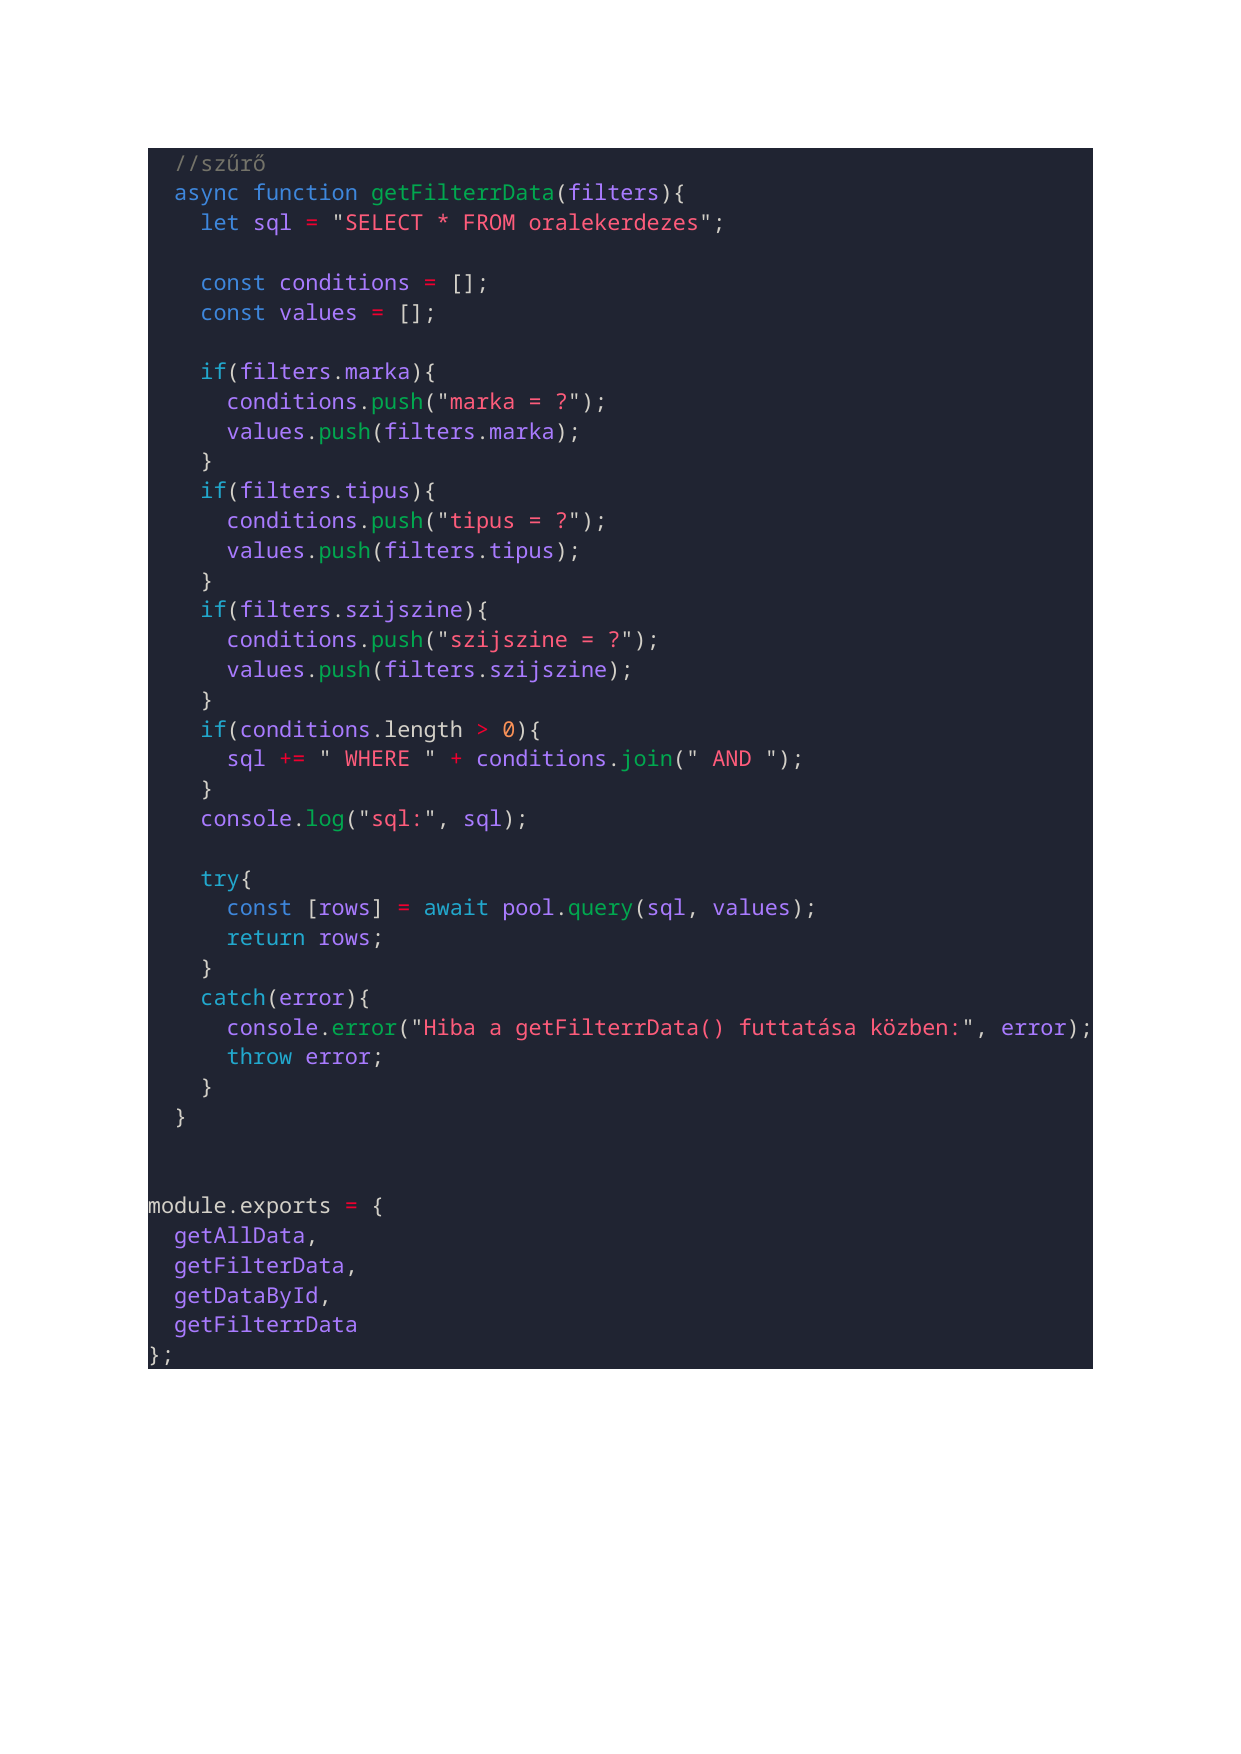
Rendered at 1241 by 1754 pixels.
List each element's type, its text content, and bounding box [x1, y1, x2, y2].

text const conditions = []; [148, 267, 1093, 297]
text let sql = "SELECT * FROM oralekerdezes"; [148, 207, 1093, 237]
text } [148, 952, 1093, 982]
text async function getFilterrData(filters){ [148, 177, 1093, 207]
text if(filters.szijszine){ [148, 594, 1093, 624]
text }; [148, 1339, 1093, 1369]
text } [148, 773, 1093, 803]
text if(conditions.length > 0){ [148, 714, 1093, 743]
text catch(error){ [148, 982, 1093, 1012]
text getAllData, [148, 1220, 1093, 1250]
text getFilterData, [148, 1250, 1093, 1280]
text if(filters.tipus){ [148, 475, 1093, 505]
text } [148, 446, 1093, 475]
text } [148, 565, 1093, 594]
text try{ [148, 863, 1093, 892]
text values.push(filters.tipus); [148, 535, 1093, 565]
text module.exports = { [148, 1190, 1093, 1220]
text conditions.push("szijszine = ?"); [148, 624, 1093, 654]
text conditions.push("marka = ?"); [148, 386, 1093, 416]
text //szűrő [148, 148, 1093, 177]
text return rows; [148, 922, 1093, 952]
text } [148, 684, 1093, 714]
text const values = []; [148, 297, 1093, 326]
text getDataById, [148, 1280, 1093, 1309]
text getFilterrData [148, 1309, 1093, 1339]
text } [148, 1101, 1093, 1131]
text if(filters.marka){ [148, 356, 1093, 386]
text values.push(filters.szijszine); [148, 654, 1093, 684]
text console.log("sql:", sql); [148, 803, 1093, 833]
text values.push(filters.marka); [148, 416, 1093, 446]
text } [148, 1071, 1093, 1101]
text console.error("Hiba a getFilterrData() futtatása közben:", error); [148, 1012, 1093, 1041]
text const [rows] = await pool.query(sql, values); [148, 892, 1093, 922]
text throw error; [148, 1041, 1093, 1071]
text conditions.push("tipus = ?"); [148, 505, 1093, 535]
text sql += " WHERE " + conditions.join(" AND "); [148, 743, 1093, 773]
